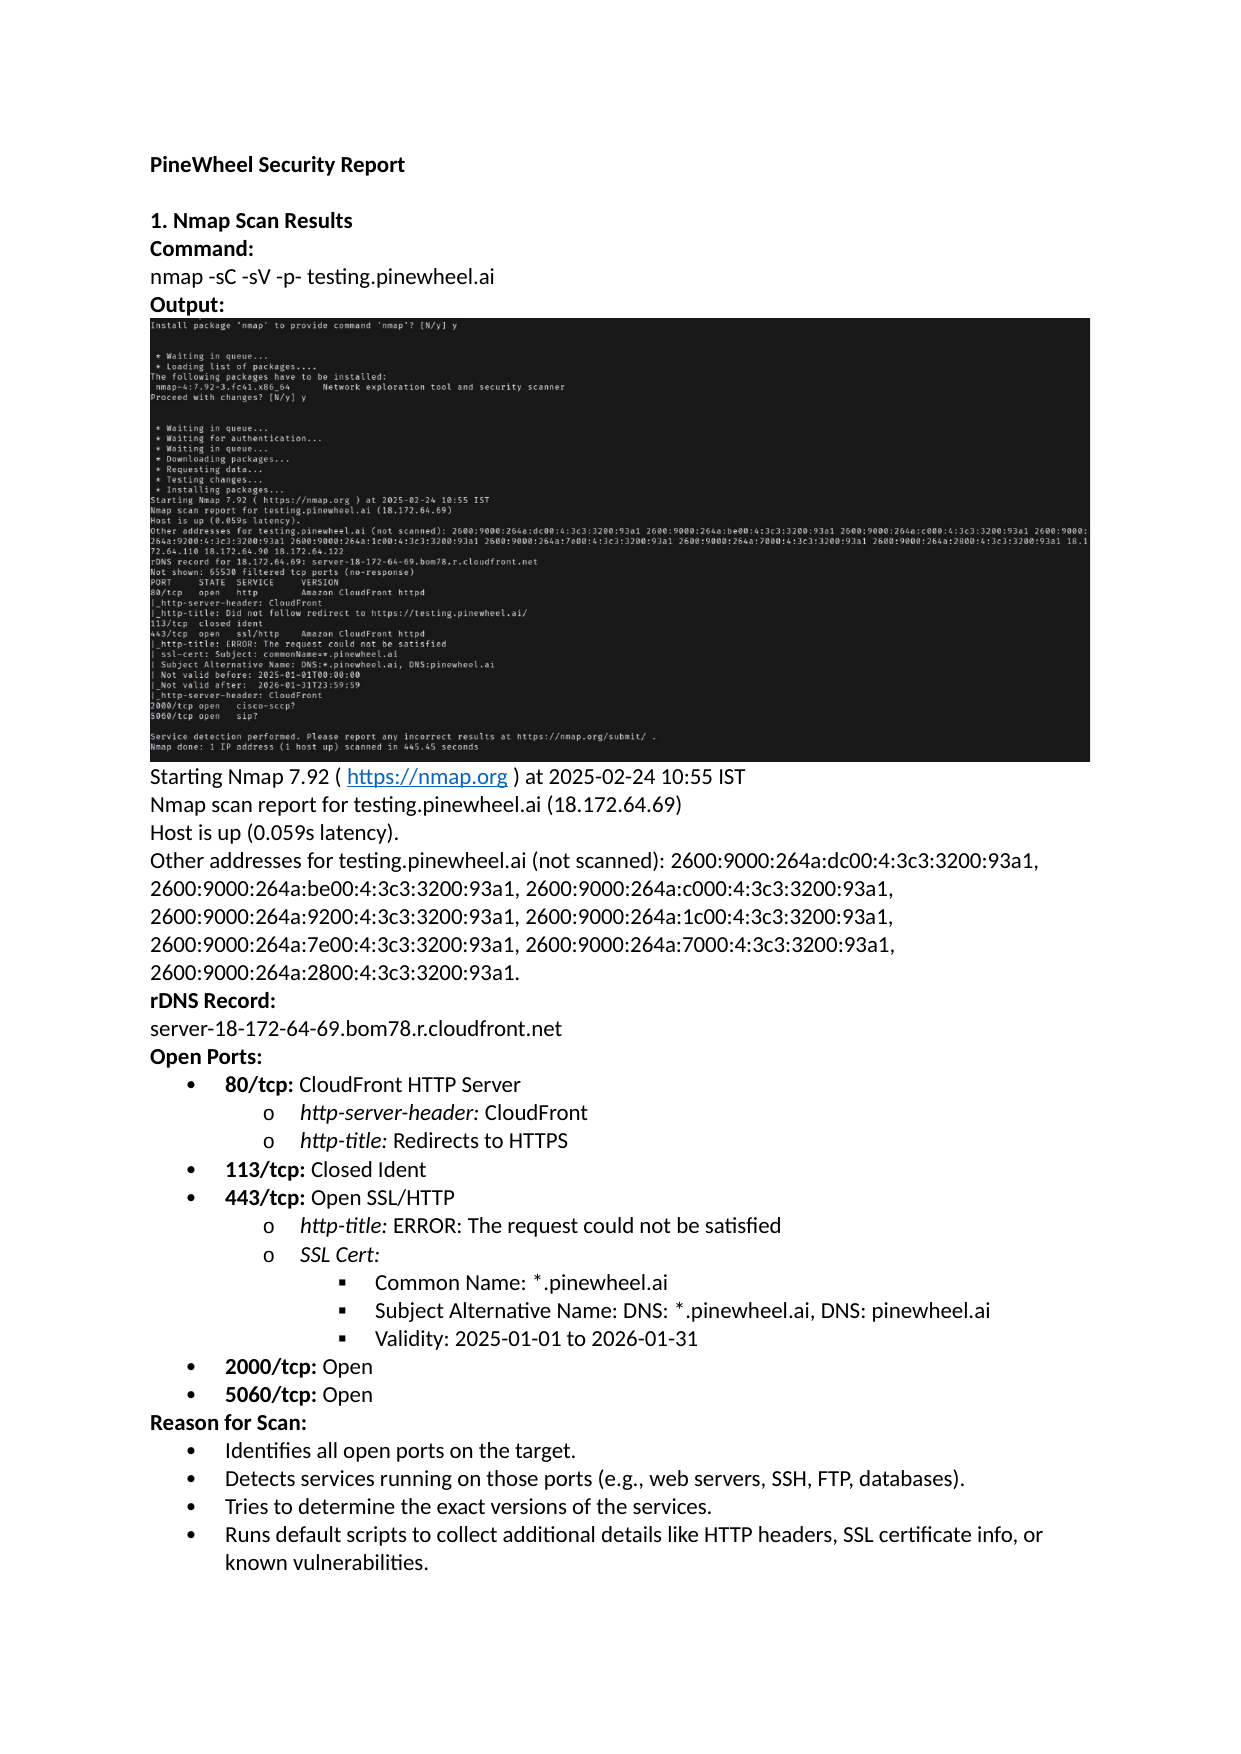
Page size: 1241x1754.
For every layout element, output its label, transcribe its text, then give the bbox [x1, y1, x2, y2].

text 1. Nmap Scan Results [150, 206, 1090, 234]
text Output: [150, 290, 1090, 318]
list 80/tcp: CloudFront HTTP Server [187, 1070, 1090, 1098]
text Starting Nmap 7.92 ( https://nmap.org ) at 2025-02-24 10:55 IST Nmap scan report for testing.pinewheel.ai (18.172.64.69) Host is up (0.059s latency). [150, 762, 1090, 846]
text Open Ports: [150, 1042, 1090, 1070]
list Tries to determine the exact versions of the services. [187, 1492, 1090, 1520]
list 113/tcp: Closed Ident [187, 1155, 1090, 1183]
list 5060/tcp: Open [187, 1380, 1090, 1408]
list Subject Alternative Name: DNS: *.pinewheel.ai, DNS: pinewheel.ai [337, 1296, 1090, 1324]
text PineWheel Security Report [150, 150, 1090, 178]
picture [150, 318, 1091, 762]
list Detects services running on those ports (e.g., web servers, SSH, FTP, databases). [187, 1464, 1090, 1492]
list http-server-header: CloudFront [262, 1098, 1090, 1127]
text rDNS Record: server-18-172-64-69.bom78.r.cloudfront.net [150, 986, 1090, 1042]
list 443/tcp: Open SSL/HTTP [187, 1183, 1090, 1211]
list 2000/tcp: Open [187, 1352, 1090, 1380]
text Command: nmap -sC -sV -p- testing.pinewheel.ai [150, 234, 1090, 290]
list Identifies all open ports on the target. [187, 1436, 1090, 1464]
list Runs default scripts to collect additional details like HTTP headers, SSL certificate info, or known vulnerabilities. [187, 1520, 1090, 1576]
list Validity: 2025-01-01 to 2026-01-31 [337, 1324, 1090, 1352]
list http-title: ERROR: The request could not be satisfied [262, 1211, 1090, 1240]
list SSL Cert: [262, 1240, 1090, 1268]
text Reason for Scan: [150, 1408, 1090, 1436]
list Common Name: *.pinewheel.ai [337, 1268, 1090, 1296]
list http-title: Redirects to HTTPS [262, 1127, 1090, 1155]
text Other addresses for testing.pinewheel.ai (not scanned): 2600:9000:264a:dc00:4:3c3:3200:93a1, 2600:9000:264a:be00:4:3c3:3200:93a1, 2600:9000:264a:c000:4:3c3:3200:93a1, 2600:9000:264a:9200:4:3c3:3200:93a1, 2600:9000:264a:1c00:4:3c3:3200:93a1, 2600:9000:264a:7e00:4:3c3:3200:93a1, 2600:9000:264a:7000:4:3c3:3200:93a1, 2600:9000:264a:2800:4:3c3:3200:93a1. [150, 846, 1090, 986]
